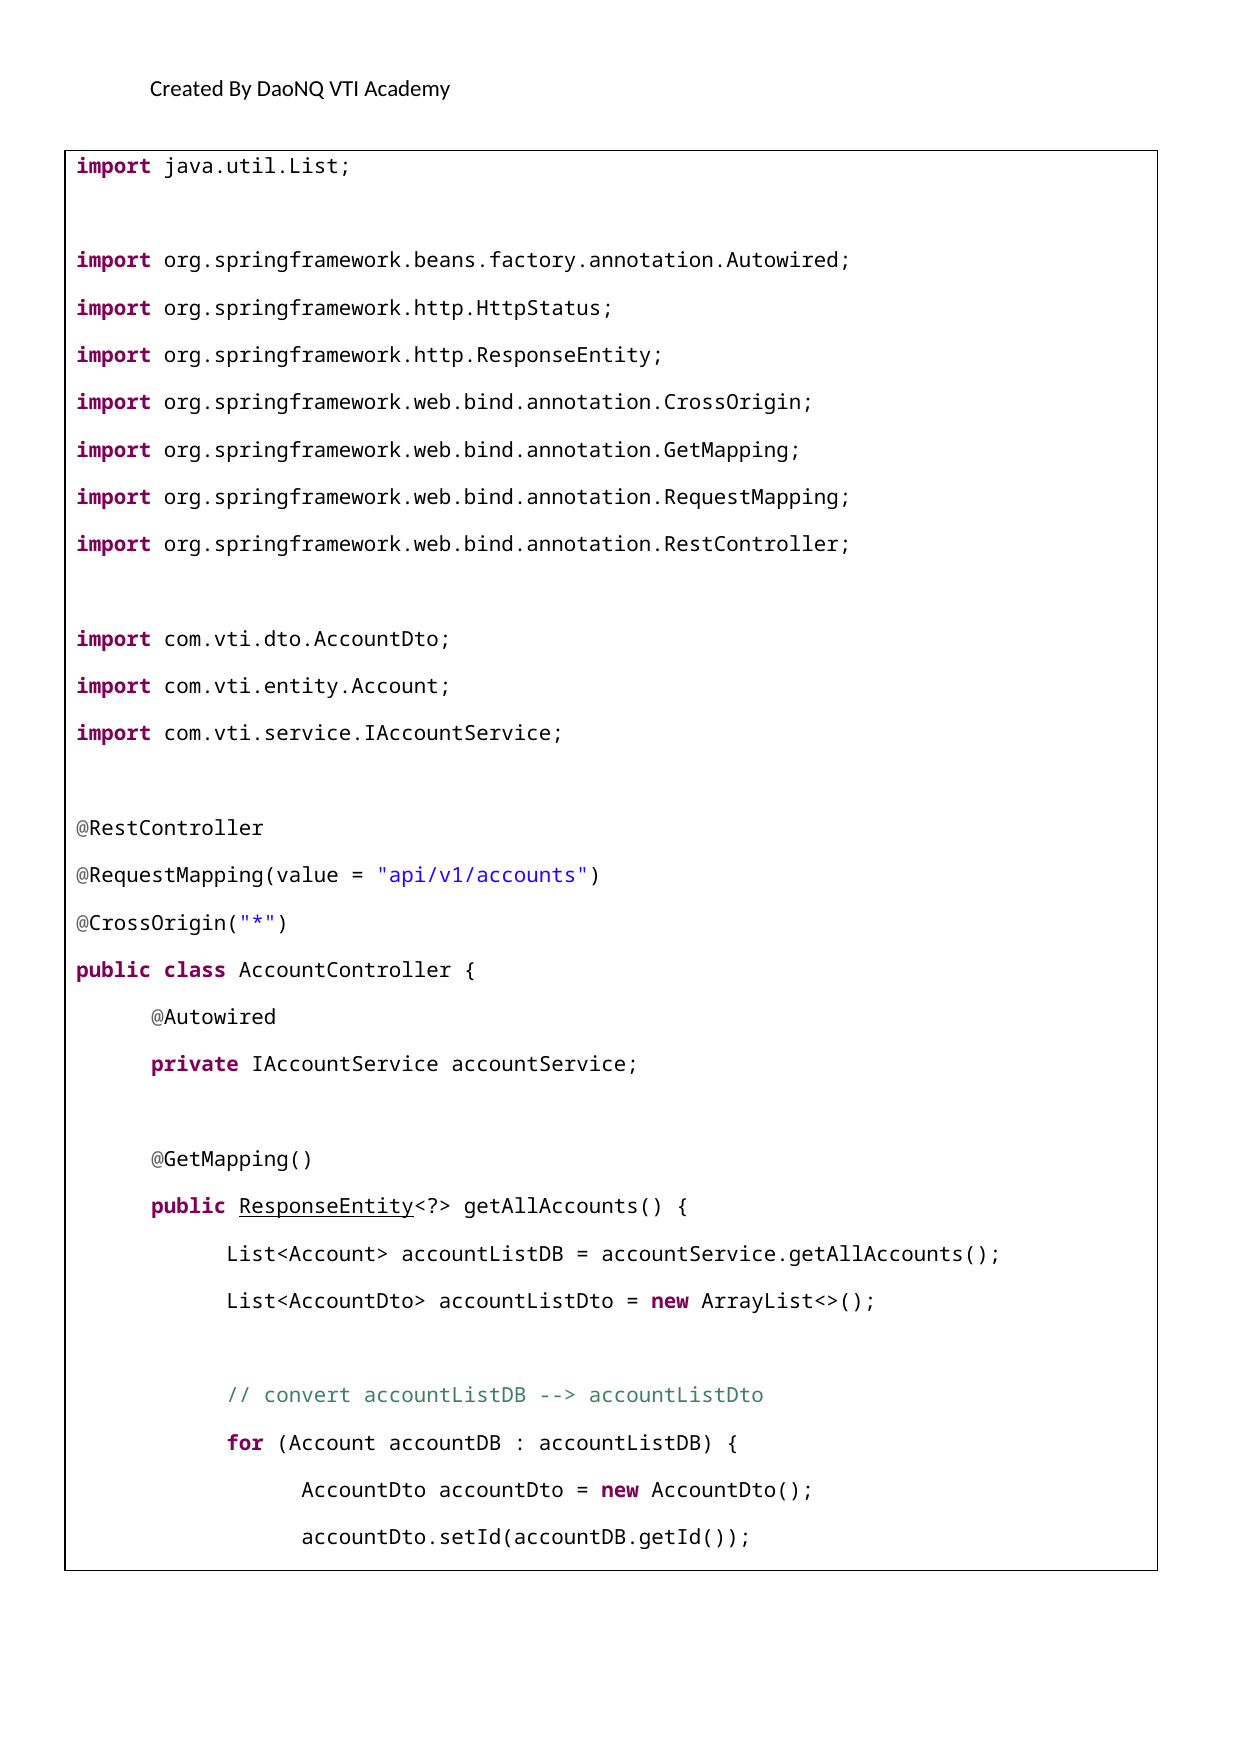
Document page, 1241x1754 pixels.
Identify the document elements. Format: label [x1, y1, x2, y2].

table_header [66, 151, 1157, 1570]
